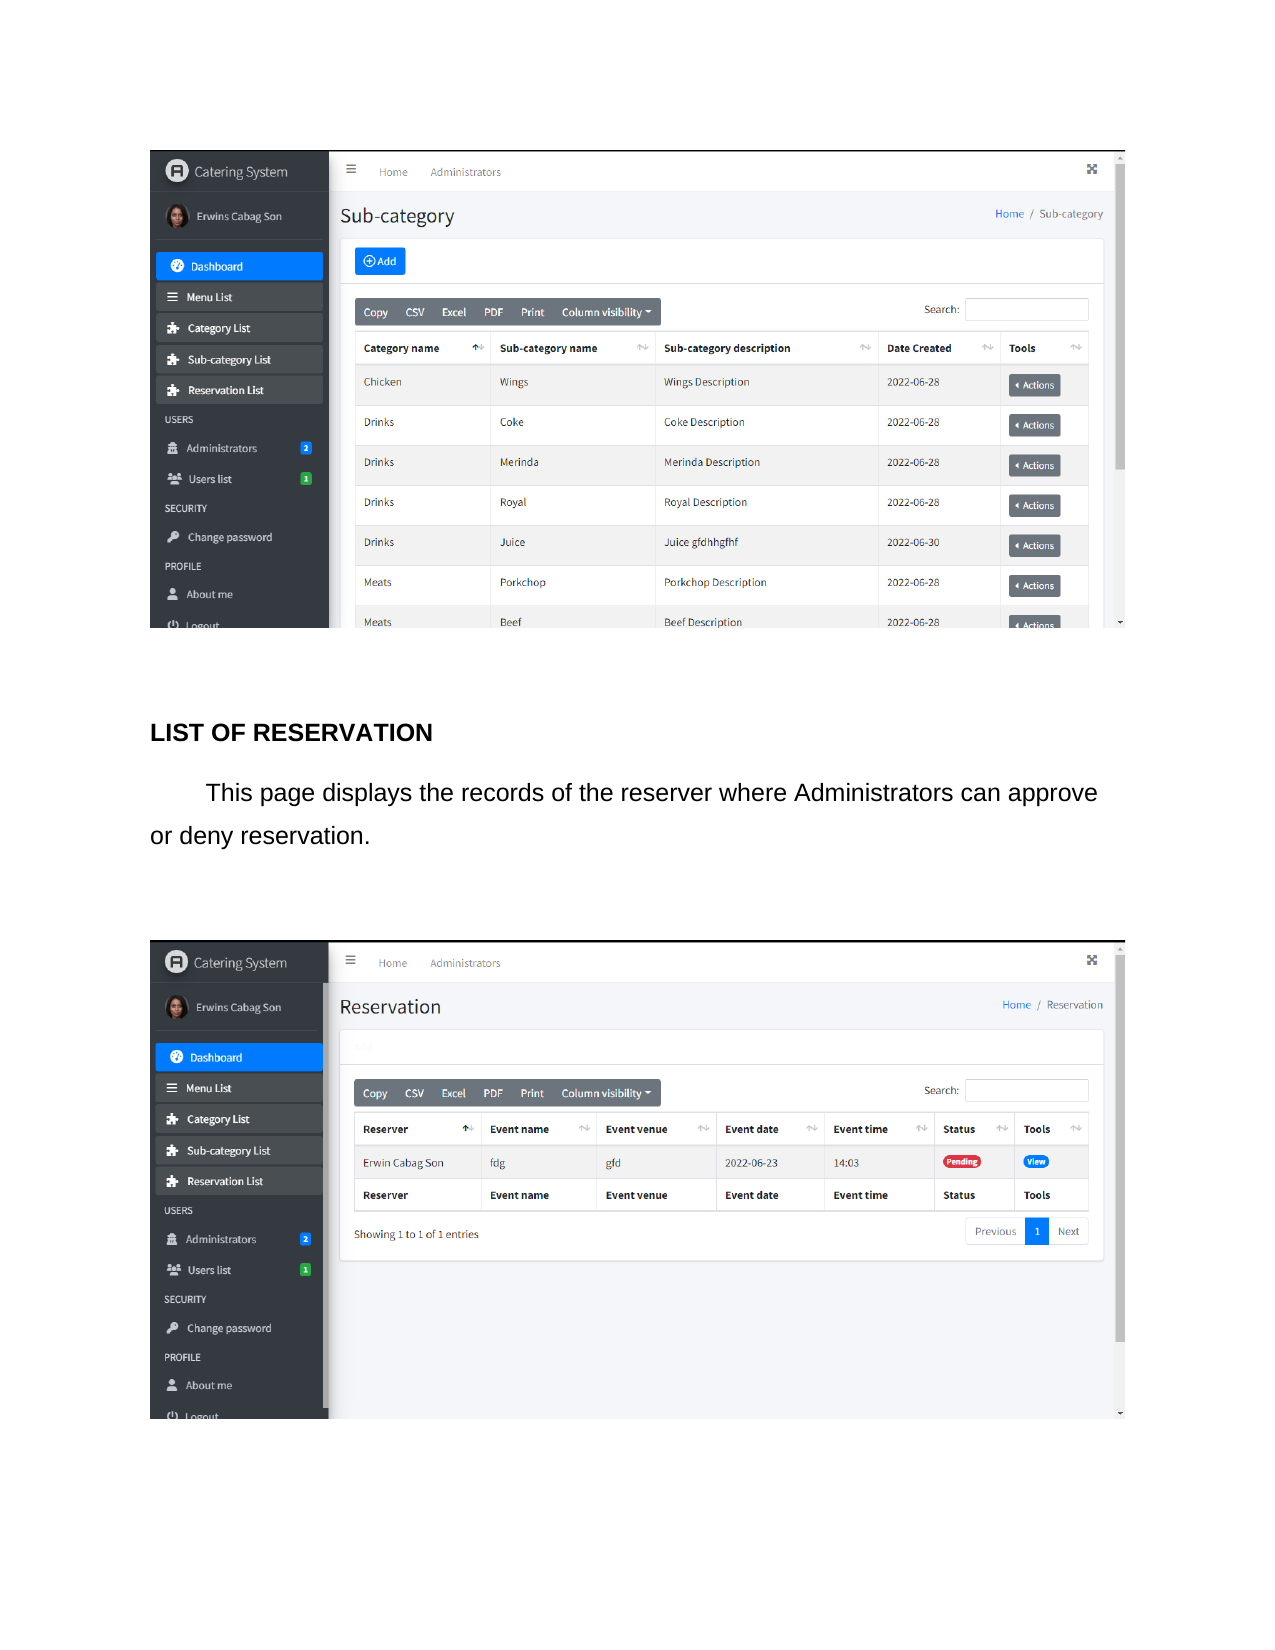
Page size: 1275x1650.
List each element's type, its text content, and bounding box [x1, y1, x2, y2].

picture [150, 150, 1125, 628]
text This page displays the records of the reserver where Administrators can approve or deny reservation. [150, 778, 1125, 849]
text LIST OF RESERVATION [150, 718, 1125, 747]
picture [150, 940, 1125, 1419]
